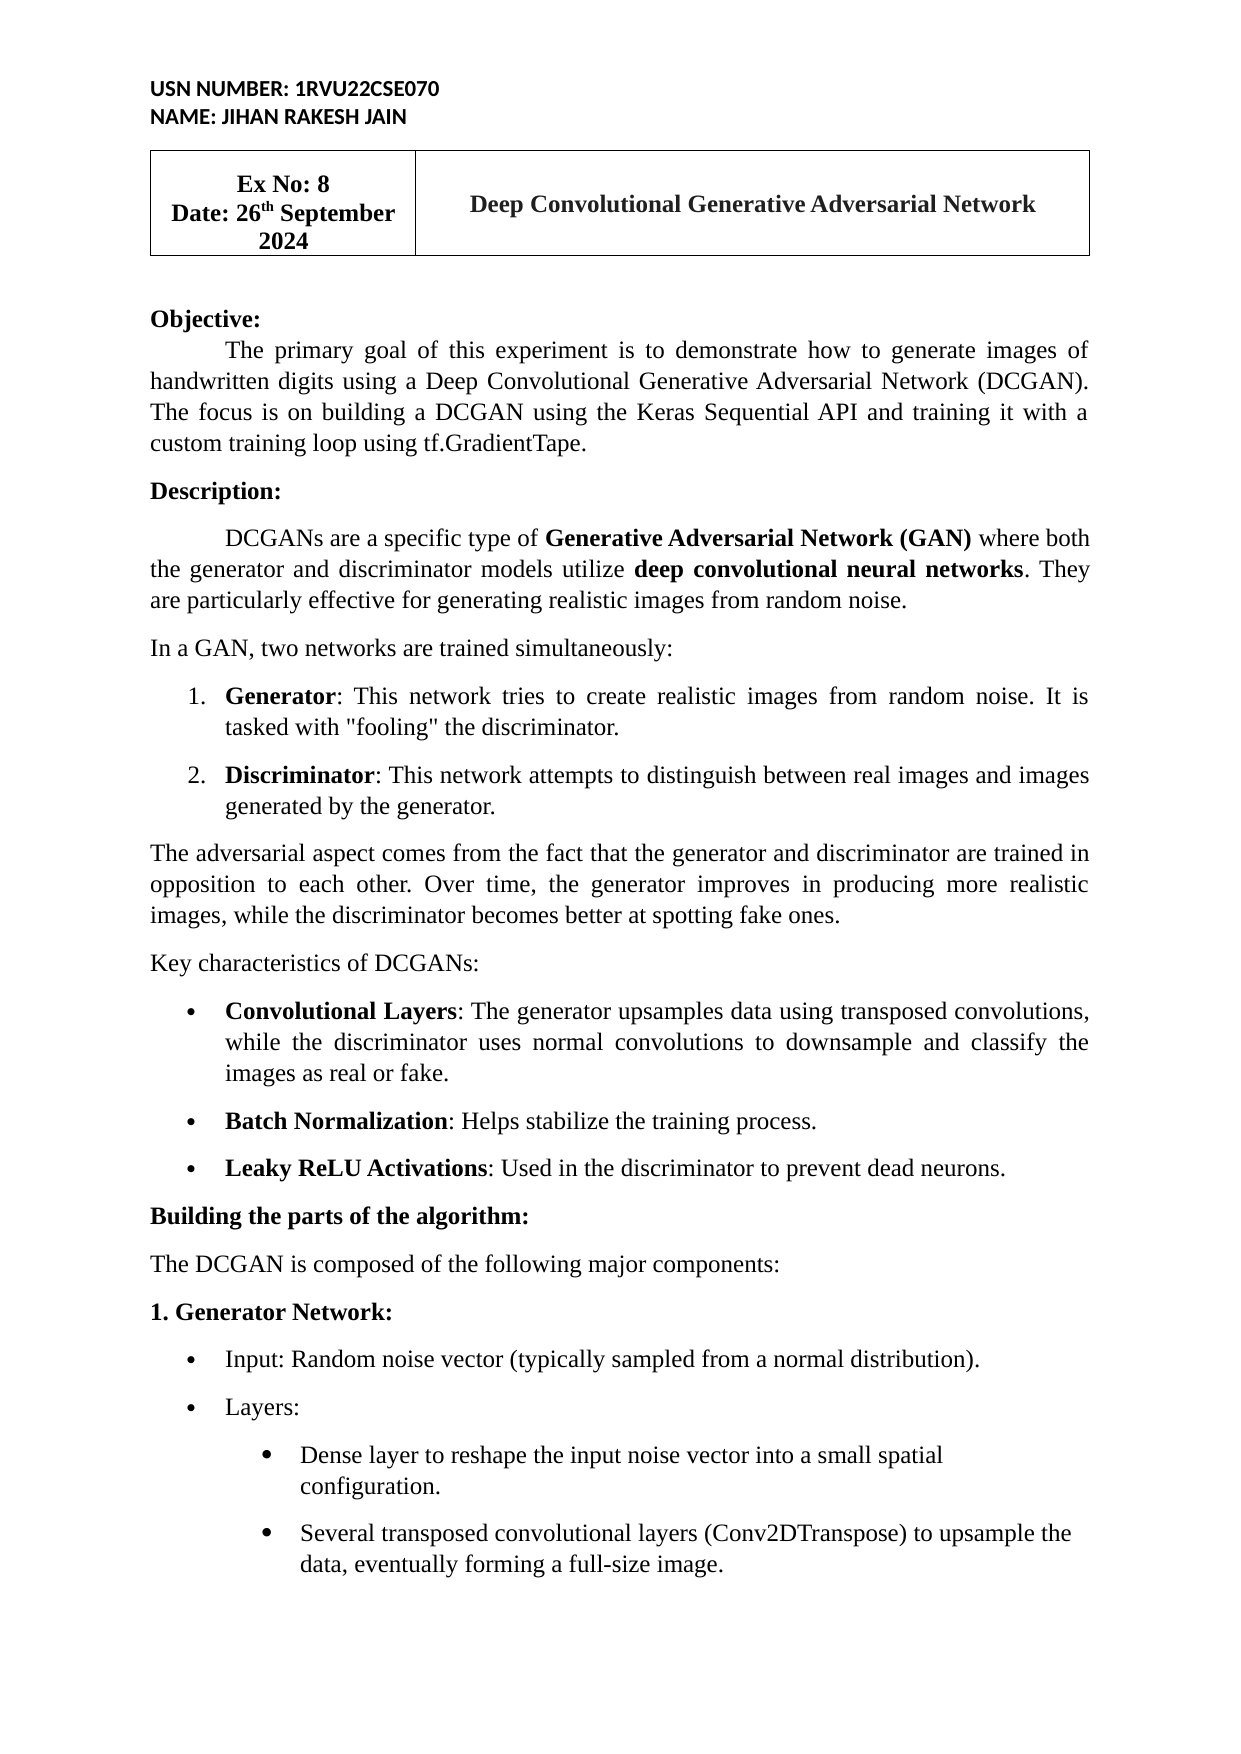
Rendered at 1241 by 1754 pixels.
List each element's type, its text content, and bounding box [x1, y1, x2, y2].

list Layers: [187, 1392, 1090, 1421]
text 1. Generator Network: [150, 1297, 1090, 1325]
list Convolutional Layers: The generator upsamples data using transposed convolutions, while the discriminator uses normal convolutions to downsample and classify the images as real or fake. [187, 996, 1090, 1087]
list Discriminator: This network attempts to distinguish between real images and images generated by the generator. [187, 760, 1090, 819]
table_header Deep Convolutional Generative Adversarial Network [416, 151, 1089, 255]
text Objective: The primary goal of this experiment is to demonstrate how to generate images of handwritten digits using a Deep Convolutional Generative Adversarial Network (DCGAN). The focus is on building a DCGAN using the Keras Sequential API and training it with a custom training loop using tf.GradientTape. [150, 304, 1090, 457]
list Batch Normalization: Helps stabilize the training process. [187, 1106, 1090, 1134]
text DCGANs are a specific type of Generative Adversarial Network (GAN) where both the generator and discriminator models utilize deep convolutional neural networks. They are particularly effective for generating realistic images from random noise. [150, 523, 1090, 614]
list Dense layer to reshape the input noise vector into a small spatial configuration. [262, 1440, 1090, 1499]
text The adversarial aspect comes from the fact that the generator and discriminator are trained in opposition to each other. Over time, the generator improves in producing more realistic images, while the discriminator becomes better at spotting fake ones. [150, 838, 1090, 929]
text In a GAN, two networks are trained simultaneously: [150, 633, 1090, 662]
text Key characteristics of DCGANs: [150, 948, 1090, 977]
text Description: [150, 476, 1090, 504]
list Input: Random noise vector (typically sampled from a normal distribution). [187, 1344, 1090, 1373]
list Leaky ReLU Activations: Used in the discriminator to prevent dead neurons. [187, 1153, 1090, 1182]
list Generator: This network tries to create realistic images from random noise. It is tasked with "fooling" the discriminator. [187, 681, 1090, 741]
list Several transposed convolutional layers (Conv2DTranspose) to upsample the data, eventually forming a full-size image. [262, 1518, 1090, 1578]
text Building the parts of the algorithm: [150, 1201, 1090, 1230]
table_header Ex No: 8 Date: 26th September 2024 [151, 151, 415, 255]
text The DCGAN is composed of the following major components: [150, 1249, 1090, 1278]
